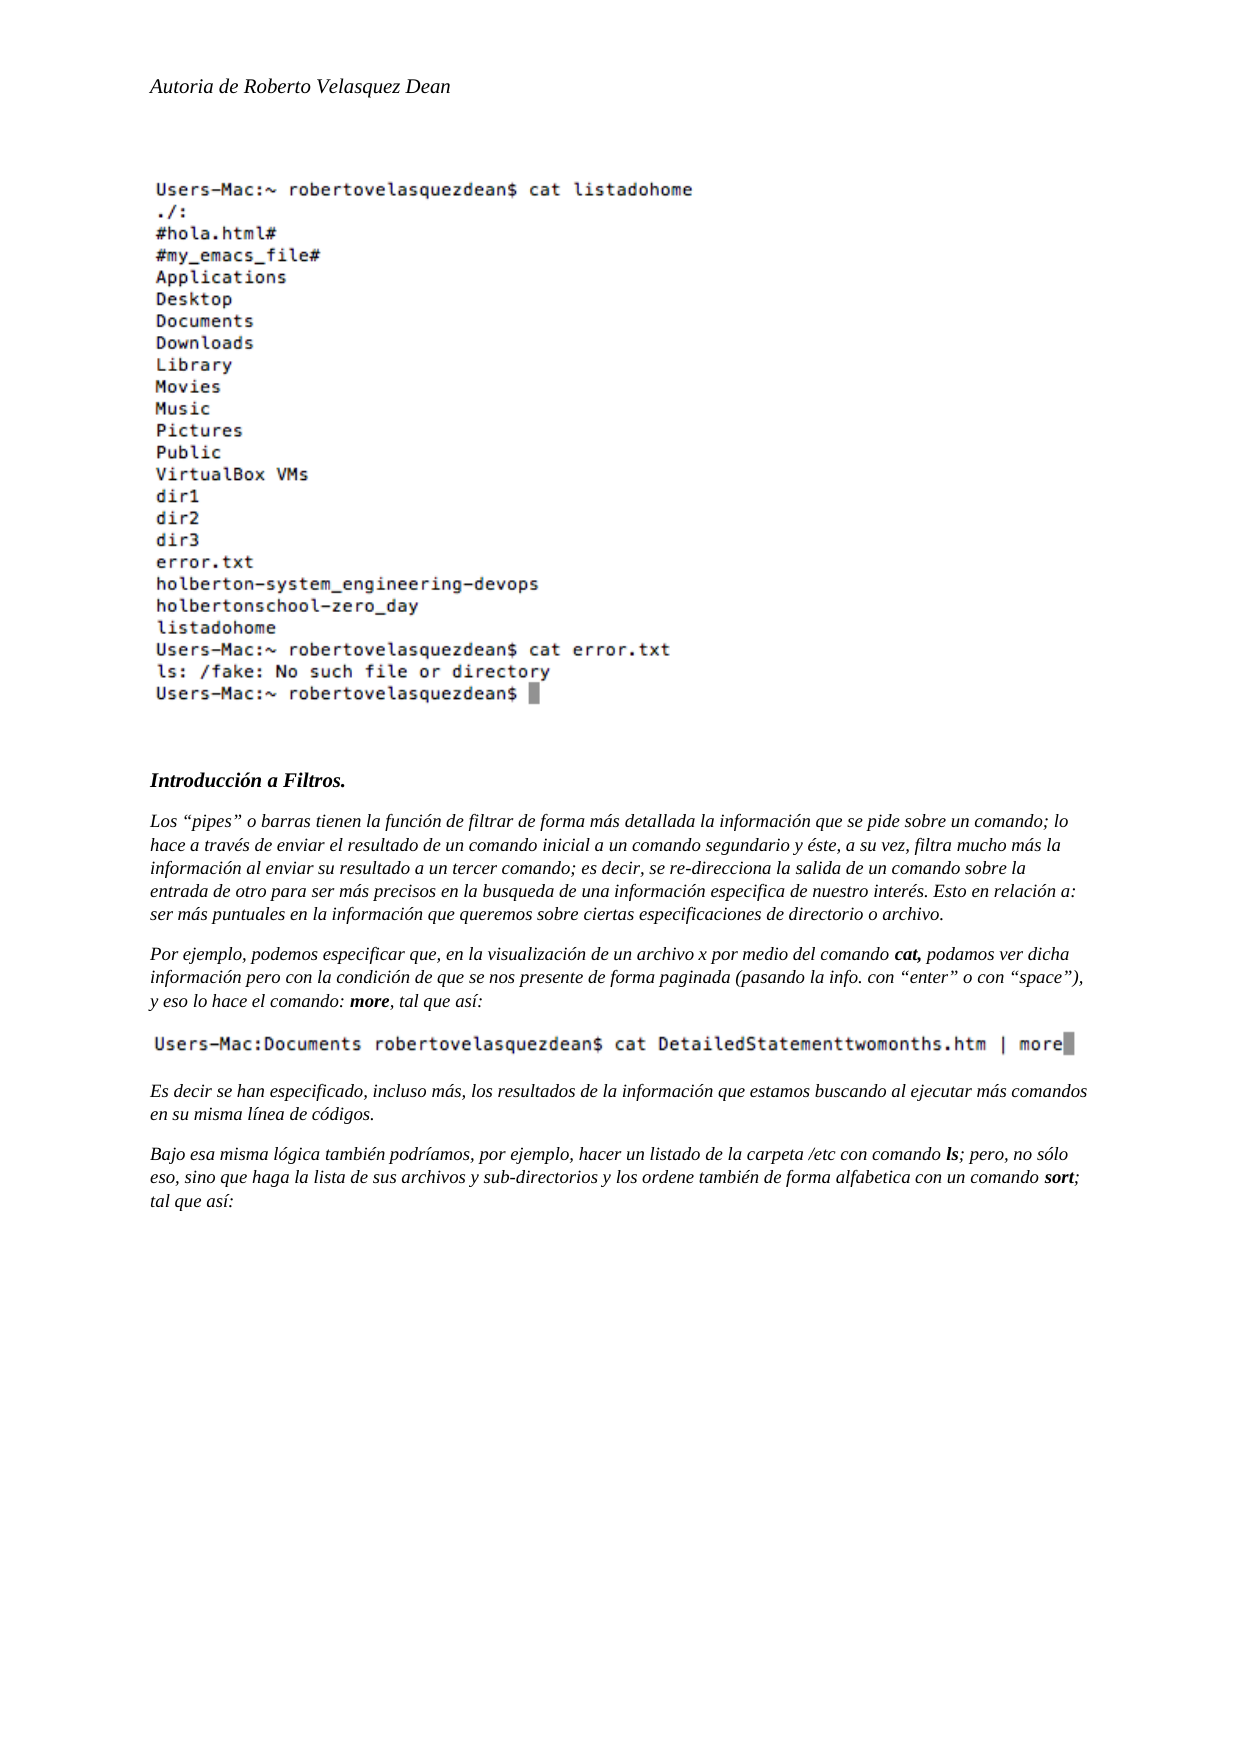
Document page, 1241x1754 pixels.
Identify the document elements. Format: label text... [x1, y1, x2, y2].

list Los “pipes” o barras tienen la función de filtrar de forma más detallada la información que se pide sobre un comando; lo hace a través de enviar el resultado de un comando inicial a un comando segundario y éste, a su vez, filtra mucho más la información al enviar su resultado a un tercer comando; es decir, se re-direcciona la salida de un comando sobre la entrada de otro para ser más precisos en la busqueda de una información especifica de nuestro interés. Esto en relación a: ser más puntuales en la información que queremos sobre ciertas especificaciones de directorio o archivo. [150, 810, 1090, 925]
list Introducción a Filtros. [150, 768, 1090, 792]
picture [150, 1029, 1084, 1062]
list Bajo esa misma lógica también podríamos, por ejemplo, hacer un listado de la carpeta /etc con comando ls; pero, no sólo eso, sino que haga la lista de sus archivos y sub-directorios y los ordene también de forma alfabetica con un comando sort; tal que así: [150, 1143, 1090, 1211]
picture [150, 177, 731, 709]
list Es decir se han especificado, incluso más, los resultados de la información que estamos buscando al ejecutar más comandos en su misma línea de códigos. [150, 1080, 1090, 1125]
list Por ejemplo, podemos especificar que, en la visualización de un archivo x por medio del comando cat, podamos ver dicha información pero con la condición de que se nos presente de forma paginada (pasando la info. con “enter” o con “space”), y eso lo hace el comando: more, tal que así: [150, 943, 1090, 1011]
